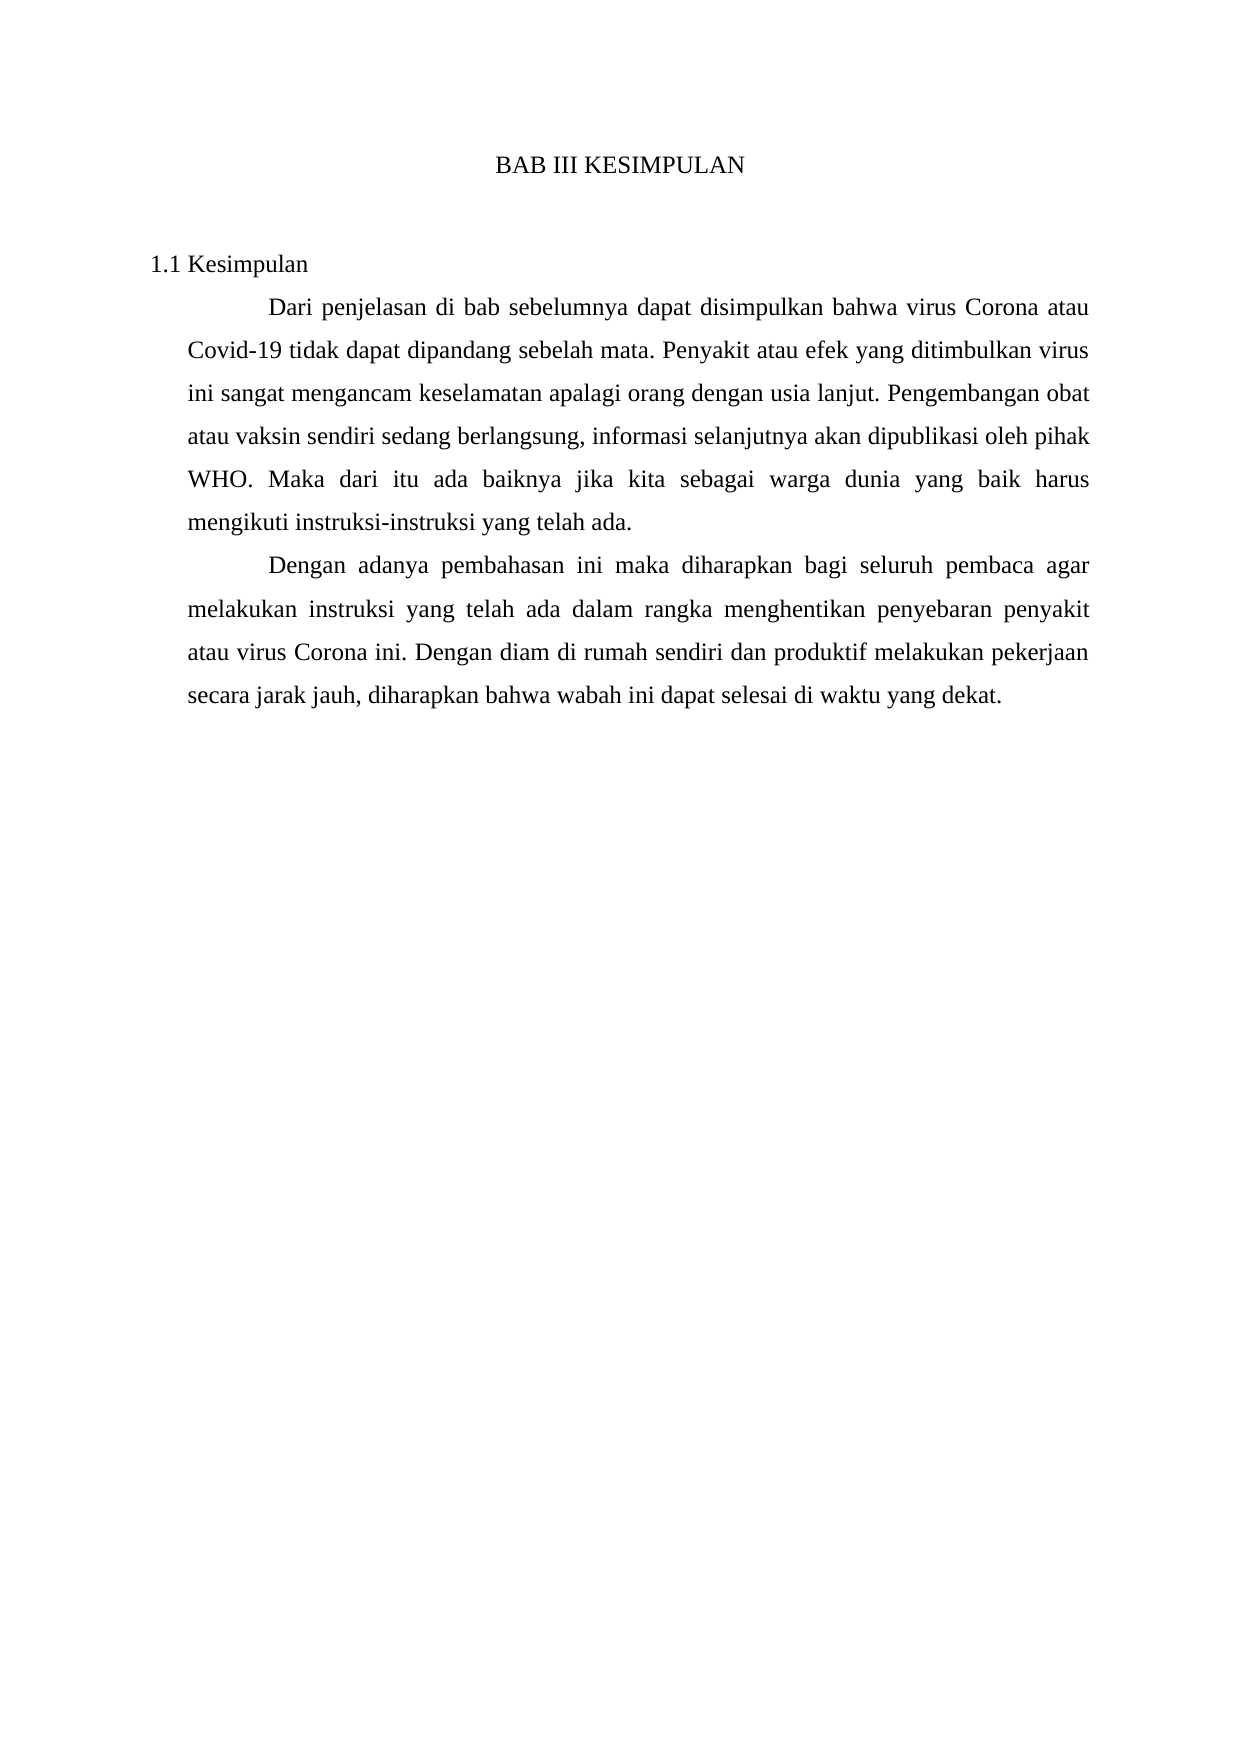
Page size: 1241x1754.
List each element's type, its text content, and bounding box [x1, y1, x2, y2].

list Dengan adanya pembahasan ini maka diharapkan bagi seluruh pembaca agar melakukan instruksi yang telah ada dalam rangka menghentikan penyebaran penyakit atau virus Corona ini. Dengan diam di rumah sendiri dan produktif melakukan pekerjaan secara jarak jauh, diharapkan bahwa wabah ini dapat selesai di waktu yang dekat. [187, 551, 1090, 709]
list Kesimpulan [150, 249, 1090, 277]
subtitle BAB III KESIMPULAN [150, 150, 1090, 179]
list Dari penjelasan di bab sebelumnya dapat disimpulkan bahwa virus Corona atau Covid-19 tidak dapat dipandang sebelah mata. Penyakit atau efek yang ditimbulkan virus ini sangat mengancam keselamatan apalagi orang dengan usia lanjut. Pengembangan obat atau vaksin sendiri sedang berlangsung, informasi selanjutnya akan dipublikasi oleh pihak WHO. Maka dari itu ada baiknya jika kita sebagai warga dunia yang baik harus mengikuti instruksi-instruksi yang telah ada. [187, 292, 1090, 536]
